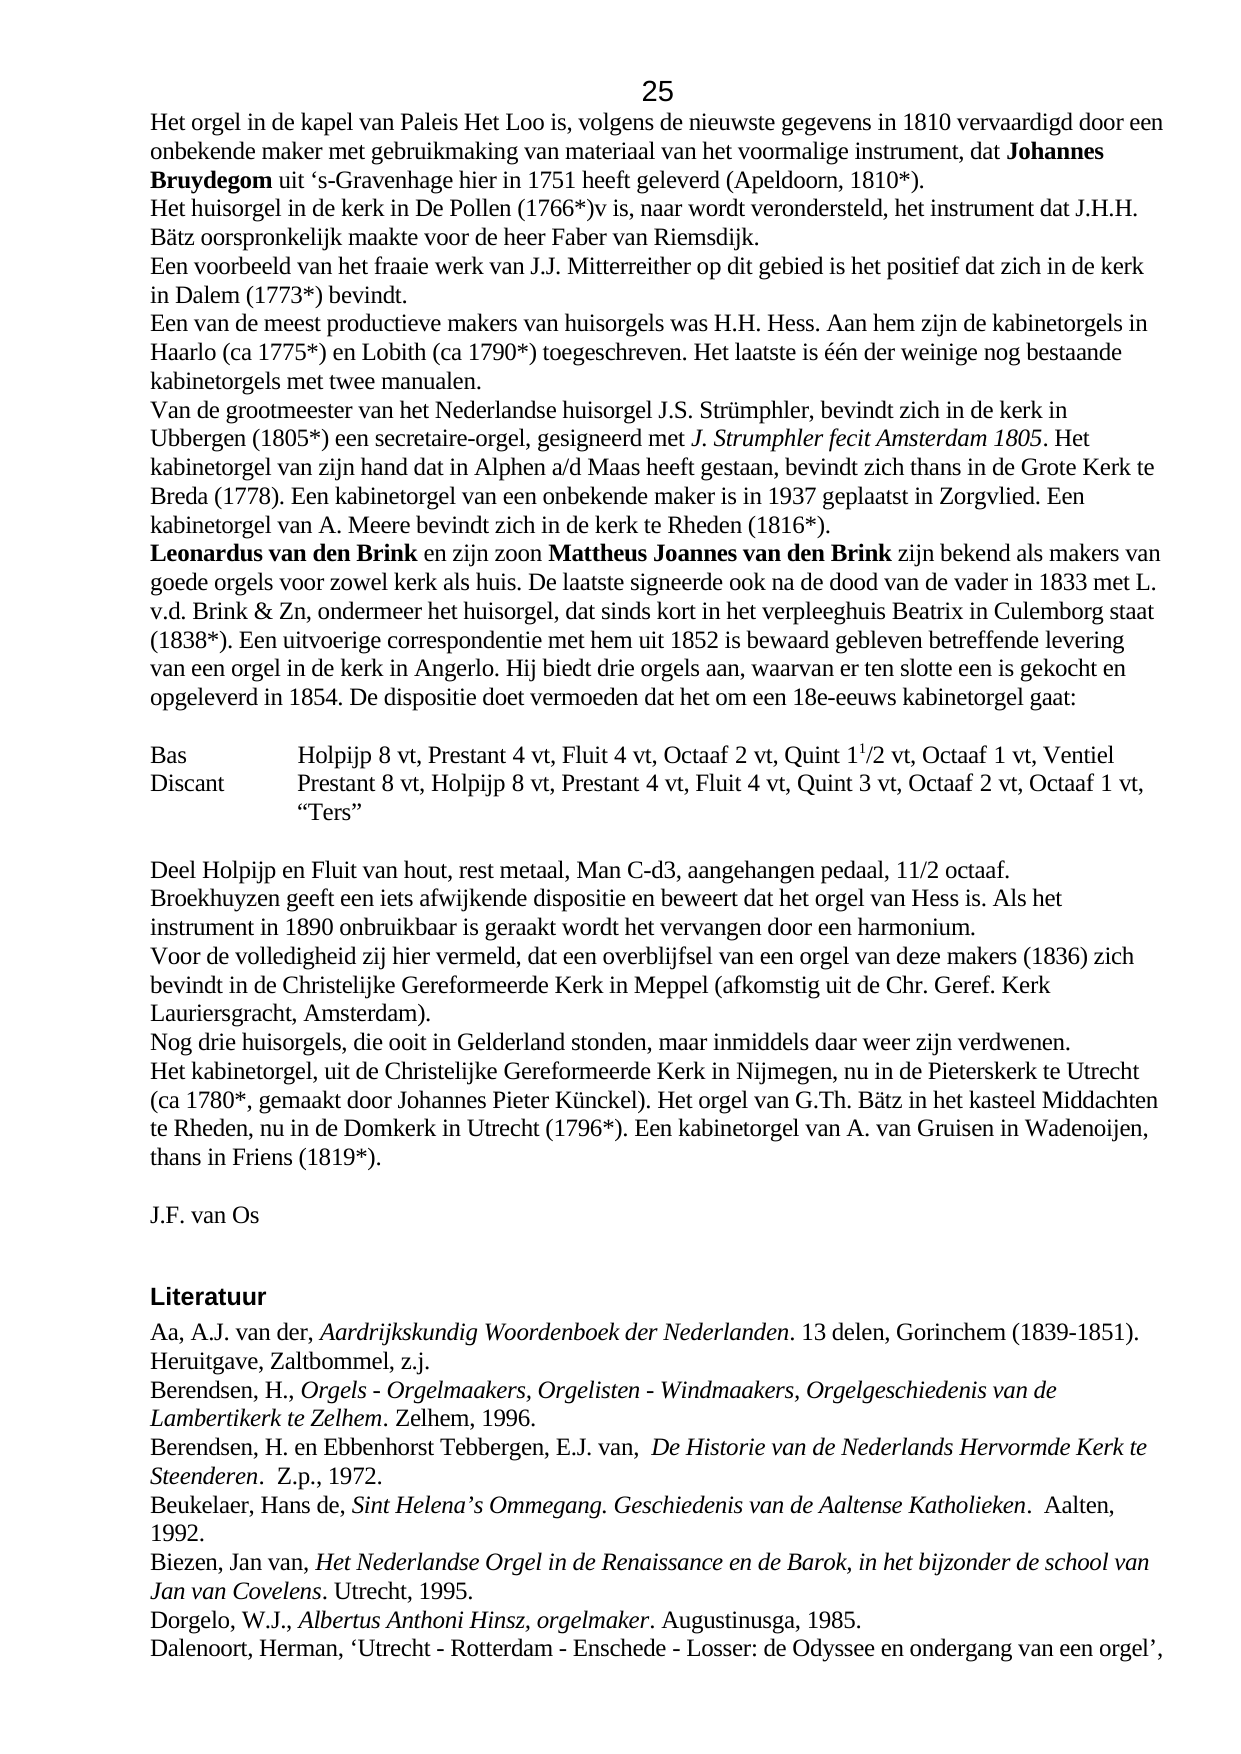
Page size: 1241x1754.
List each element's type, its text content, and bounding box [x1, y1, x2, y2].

text Aa, A.J. van der, Aardrijkskundig Woordenboek der Nederlanden. 13 delen, Gorinchem (1839-1851). Heruitgave, Zaltbommel, z.j. [150, 1317, 1165, 1375]
text Deel Holpijp en Fluit van hout, rest metaal, Man C-d3, aangehangen pedaal, 11/2 octaaf. [150, 855, 1165, 883]
text Een voorbeeld van het fraaie werk van J.J. Mitterreither op dit gebied is het positief dat zich in de kerk in Dalem (1773*) bevindt. [150, 251, 1165, 308]
text Het orgel in de kapel van Paleis Het Loo is, volgens de nieuwste gegevens in 1810 vervaardigd door een onbekende maker met gebruikmaking van materiaal van het voormalige instrument, dat Johannes Bruydegom uit ‘s-Gravenhage hier in 1751 heeft geleverd (Apeldoorn, 1810*). [150, 107, 1165, 193]
text Berendsen, H. en Ebbenhorst Tebbergen, E.J. van, De Historie van de Nederlands Hervormde Kerk te Steenderen. Z.p., 1972. [150, 1432, 1165, 1490]
text Leonardus van den Brink en zijn zoon Mattheus Joannes van den Brink zijn bekend als makers van goede orgels voor zowel kerk als huis. De laatste signeerde ook na de dood van de vader in 1833 met L. v.d. Brink & Zn, ondermeer het huisorgel, dat sinds kort in het verpleeghuis Beatrix in Culemborg staat (1838*). Een uitvoerige correspondentie met hem uit 1852 is bewaard gebleven betreffende levering van een orgel in de kerk in Angerlo. Hij biedt drie orgels aan, waarvan er ten slotte een is gekocht en opgeleverd in 1854. De dispositie doet vermoeden dat het om een 18e-eeuws kabinetorgel gaat: [150, 538, 1165, 711]
text Een van de meest productieve makers van huisorgels was H.H. Hess. Aan hem zijn de kabinetorgels in Haarlo (ca 1775*) en Lobith (ca 1790*) toegeschreven. Het laatste is één der weinige nog bestaande kabinetorgels met twee manualen. [150, 308, 1165, 395]
text Biezen, Jan van, Het Nederlandse Orgel in de Renaissance en de Barok, in het bijzonder de school van Jan van Covelens. Utrecht, 1995. [150, 1547, 1165, 1605]
text Discant Prestant 8 vt, Holpijp 8 vt, Prestant 4 vt, Fluit 4 vt, Quint 3 vt, Octaaf 2 vt, Octaaf 1 vt, “Ters” [150, 768, 1165, 826]
text Berendsen, H., Orgels - Orgelmaakers, Orgelisten - Windmaakers, Orgelgeschiedenis van de Lambertikerk te Zelhem. Zelhem, 1996. [150, 1375, 1165, 1432]
text Van de grootmeester van het Nederlandse huisorgel J.S. Strümphler, bevindt zich in de kerk in Ubbergen (1805*) een secretaire-orgel, gesigneerd met J. Strumphler fecit Amsterdam 1805. Het kabinetorgel van zijn hand dat in Alphen a/d Maas heeft gestaan, bevindt zich thans in de Grote Kerk te Breda (1778). Een kabinetorgel van een onbekende maker is in 1937 geplaatst in Zorgvlied. Een kabinetorgel van A. Meere bevindt zich in de kerk te Rheden (1816*). [150, 395, 1165, 538]
text Bas Holpijp 8 vt, Prestant 4 vt, Fluit 4 vt, Octaaf 2 vt, Quint 11/2 vt, Octaaf 1 vt, Ventiel [150, 740, 1165, 768]
text J.F. van Os [150, 1200, 1165, 1228]
text Het kabinetorgel, uit de Christelijke Gereformeerde Kerk in Nijmegen, nu in de Pieterskerk te Utrecht (ca 1780*, gemaakt door Johannes Pieter Künckel). Het orgel van G.Th. Bätz in het kasteel Middachten te Rheden, nu in de Domkerk in Utrecht (1796*). Een kabinetorgel van A. van Gruisen in Wadenoijen, thans in Friens (1819*). [150, 1056, 1165, 1171]
subtitle Literatuur [150, 1282, 1165, 1311]
text Het huisorgel in de kerk in De Pollen (1766*)v is, naar wordt verondersteld, het instrument dat J.H.H. Bätz oorspronkelijk maakte voor de heer Faber van Riemsdijk. [150, 193, 1165, 251]
text Nog drie huisorgels, die ooit in Gelderland stonden, maar inmiddels daar weer zijn verdwenen. [150, 1027, 1165, 1056]
text Broekhuyzen geeft een iets afwijkende dispositie en beweert dat het orgel van Hess is. Als het instrument in 1890 onbruikbaar is geraakt wordt het vervangen door een harmonium. [150, 883, 1165, 941]
text Dorgelo, W.J., Albertus Anthoni Hinsz, orgelmaker. Augustinusga, 1985. [150, 1605, 1165, 1633]
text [150, 1633, 1165, 1662]
text Voor de volledigheid zij hier vermeld, dat een overblijfsel van een orgel van deze makers (1836) zich bevindt in de Christelijke Gereformeerde Kerk in Meppel (afkomstig uit de Chr. Geref. Kerk Lauriersgracht, Amsterdam). [150, 941, 1165, 1027]
text Beukelaer, Hans de, Sint Helena’s Ommegang. Geschiedenis van de Aaltense Katholieken. Aalten, 1992. [150, 1490, 1165, 1547]
